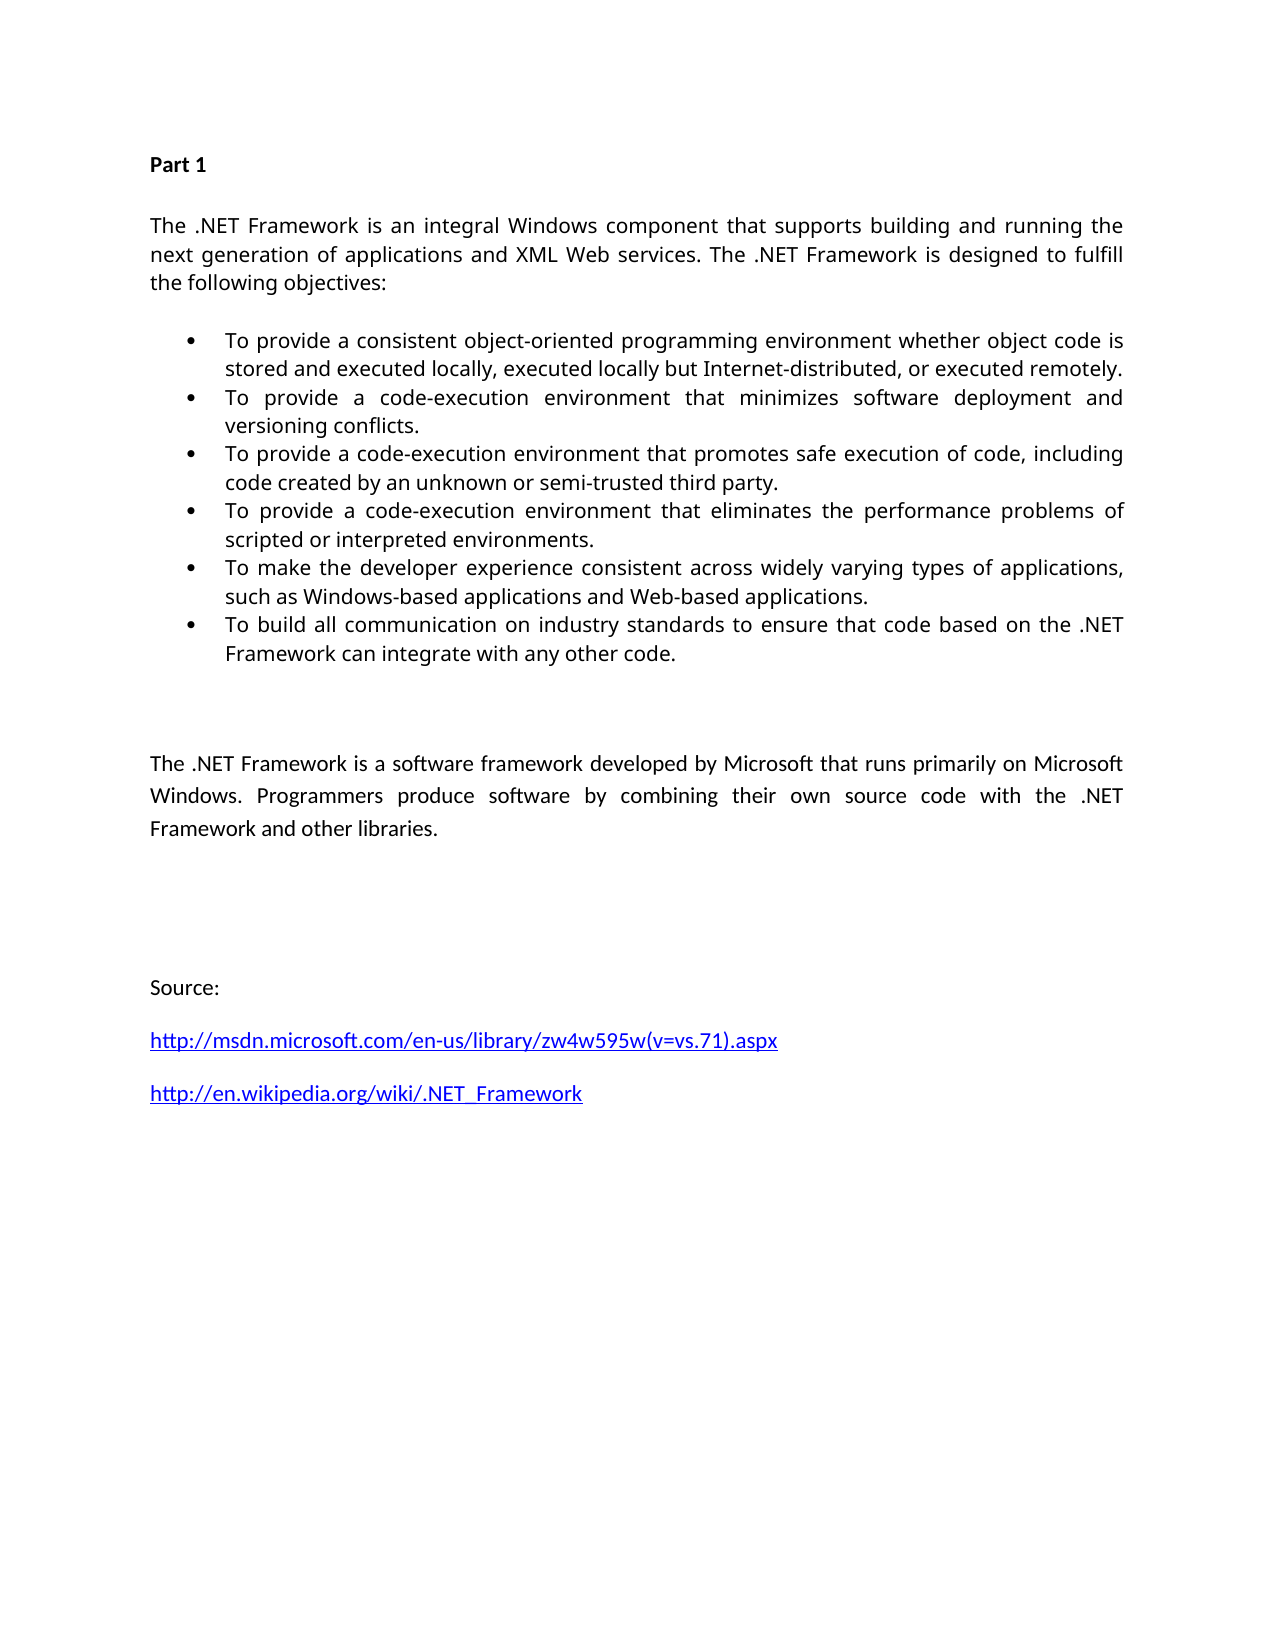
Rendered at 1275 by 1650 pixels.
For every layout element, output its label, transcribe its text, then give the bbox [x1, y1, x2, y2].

list To provide a code-execution environment that promotes safe execution of code, including code created by an unknown or semi-trusted third party. [187, 439, 1125, 496]
text Part 1 [150, 150, 1125, 178]
text Source: [150, 973, 1125, 1001]
text The .NET Framework is a software framework developed by Microsoft that runs primarily on Microsoft Windows. Programmers produce software by combining their own source code with the .NET Framework and other libraries. [150, 749, 1125, 842]
text http://msdn.microsoft.com/en-us/library/zw4w595w(v=vs.71).aspx [150, 1026, 1125, 1054]
list To make the developer experience consistent across widely varying types of applications, such as Windows-based applications and Web-based applications. [187, 553, 1125, 610]
list To provide a code-execution environment that minimizes software deployment and versioning conflicts. [187, 383, 1125, 439]
list To provide a consistent object-oriented programming environment whether object code is stored and executed locally, executed locally but Internet-distributed, or executed remotely. [187, 326, 1125, 383]
list To build all communication on industry standards to ensure that code based on the .NET Framework can integrate with any other code. [187, 610, 1125, 667]
list To provide a code-execution environment that eliminates the performance problems of scripted or interpreted environments. [187, 496, 1125, 553]
text The .NET Framework is an integral Windows component that supports building and running the next generation of applications and XML Web services. The .NET Framework is designed to fulfill the following objectives: [150, 211, 1125, 297]
text http://en.wikipedia.org/wiki/.NET_Framework [150, 1079, 1125, 1107]
